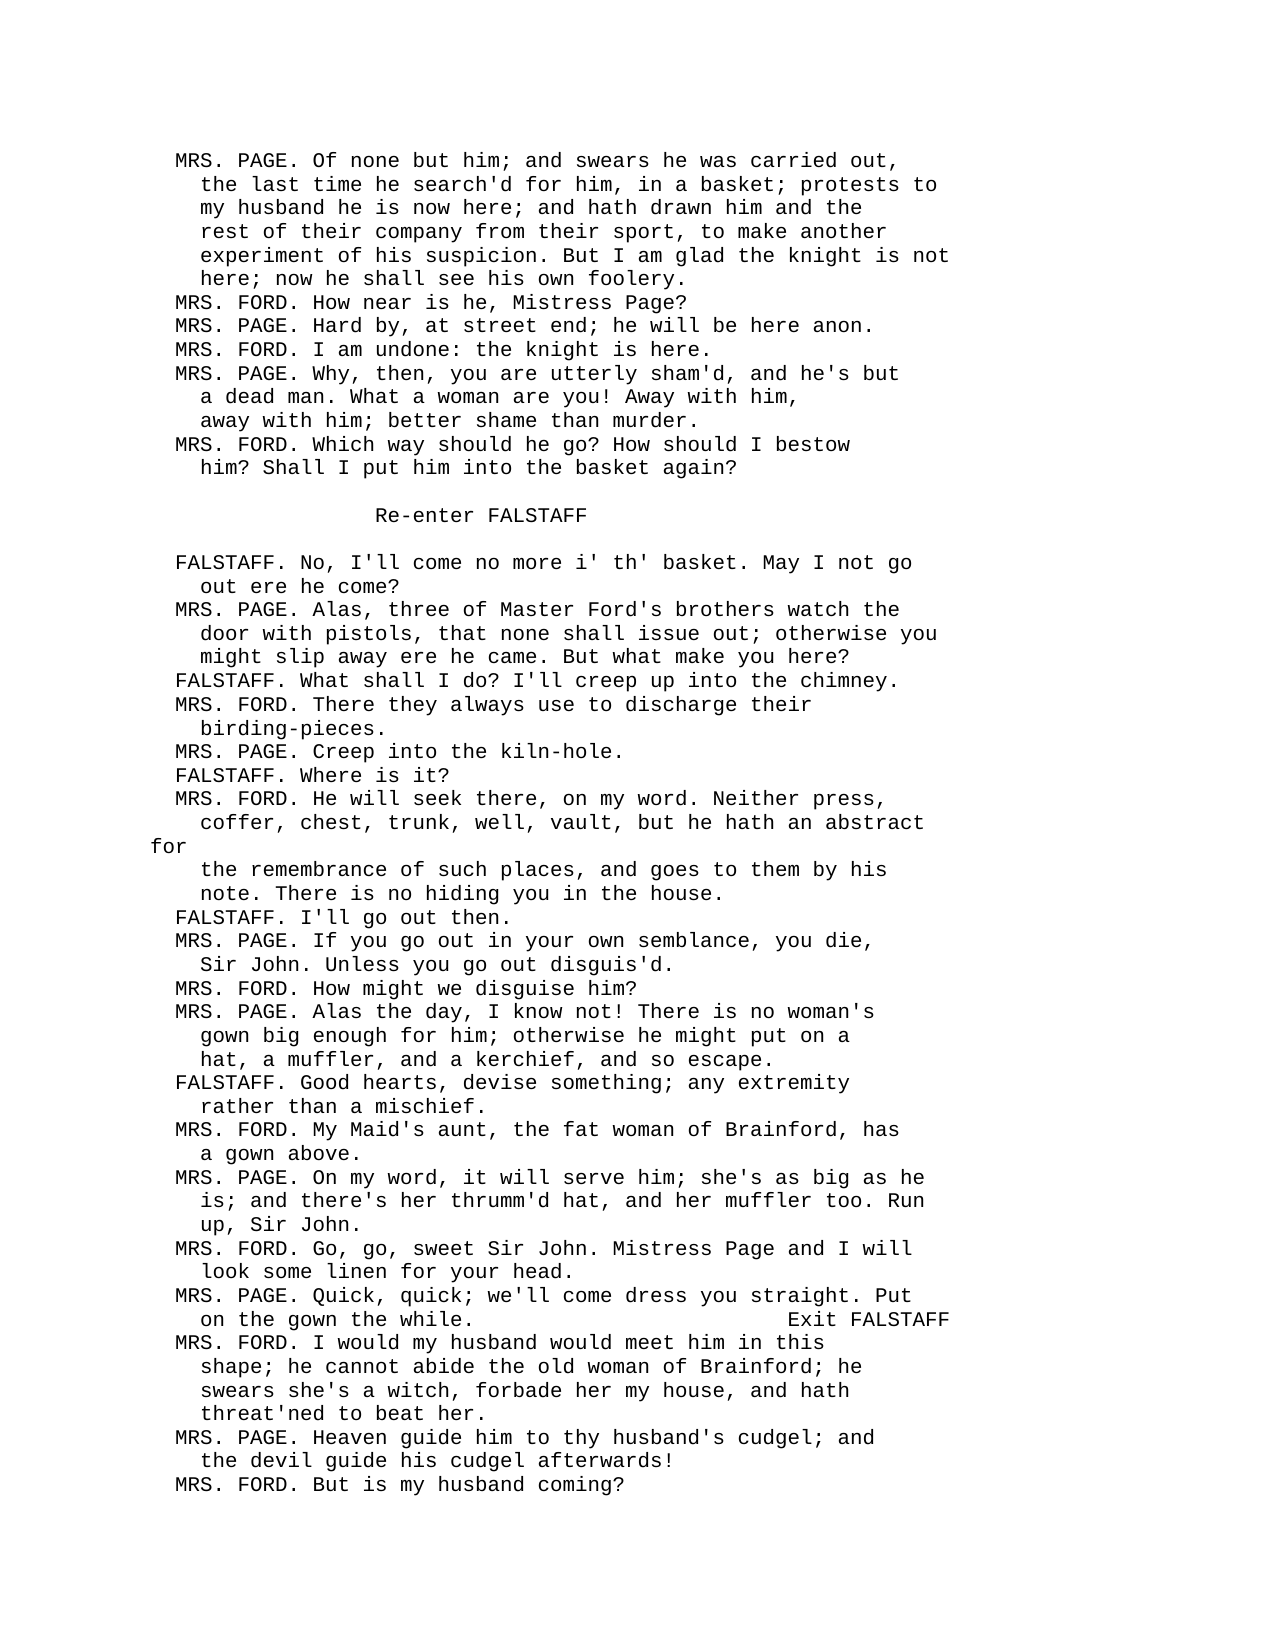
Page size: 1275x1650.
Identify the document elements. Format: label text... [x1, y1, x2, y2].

text threat'ned to beat her. [150, 1403, 1125, 1427]
text my husband he is now here; and hath drawn him and the [150, 197, 1125, 221]
text MRS. FORD. I am undone: the knight is here. [150, 339, 1125, 363]
text coffer, chest, trunk, well, vault, but he hath an abstract [150, 812, 1125, 836]
text FALSTAFF. Good hearts, devise something; any extremity [150, 1072, 1125, 1096]
text MRS. PAGE. Alas the day, I know not! There is no woman's [150, 1001, 1125, 1025]
text MRS. FORD. Go, go, sweet Sir John. Mistress Page and I will [150, 1238, 1125, 1261]
text MRS. PAGE. Creep into the kiln-hole. [150, 741, 1125, 765]
text might slip away ere he came. But what make you here? [150, 647, 1125, 670]
text birding-pieces. [150, 717, 1125, 741]
text the devil guide his cudgel afterwards! [150, 1451, 1125, 1474]
text MRS. FORD. I would my husband would meet him in this [150, 1332, 1125, 1356]
text is; and there's her thrumm'd hat, and her muffler too. Run [150, 1190, 1125, 1214]
text up, Sir John. [150, 1214, 1125, 1238]
text shape; he cannot abide the old woman of Brainford; he [150, 1356, 1125, 1379]
text MRS. FORD. How near is he, Mistress Page? [150, 292, 1125, 316]
text FALSTAFF. No, I'll come no more i' th' basket. May I not go [150, 552, 1125, 576]
text him? Shall I put him into the basket again? [150, 457, 1125, 481]
text the last time he search'd for him, in a basket; protests to [150, 174, 1125, 197]
text FALSTAFF. What shall I do? I'll creep up into the chimney. [150, 670, 1125, 694]
text MRS. FORD. But is my husband coming? [150, 1474, 1125, 1498]
text a dead man. What a woman are you! Away with him, [150, 386, 1125, 410]
text a gown above. [150, 1143, 1125, 1167]
text Sir John. Unless you go out disguis'd. [150, 954, 1125, 978]
text rather than a mischief. [150, 1096, 1125, 1119]
text MRS. FORD. There they always use to discharge their [150, 694, 1125, 717]
text MRS. PAGE. Alas, three of Master Ford's brothers watch the [150, 599, 1125, 623]
text the remembrance of such places, and goes to them by his [150, 859, 1125, 883]
text MRS. PAGE. Heaven guide him to thy husband's cudgel; and [150, 1427, 1125, 1451]
text MRS. PAGE. Why, then, you are utterly sham'd, and he's but [150, 363, 1125, 386]
text FALSTAFF. Where is it? [150, 765, 1125, 788]
text MRS. PAGE. Quick, quick; we'll come dress you straight. Put [150, 1285, 1125, 1309]
text MRS. PAGE. If you go out in your own semblance, you die, [150, 930, 1125, 954]
text MRS. FORD. My Maid's aunt, the fat woman of Brainford, has [150, 1119, 1125, 1143]
text for [150, 836, 1125, 859]
text MRS. PAGE. Hard by, at street end; he will be here anon. [150, 316, 1125, 339]
text here; now he shall see his own foolery. [150, 268, 1125, 292]
text experiment of his suspicion. But I am glad the knight is not [150, 244, 1125, 268]
text MRS. FORD. Which way should he go? How should I bestow [150, 434, 1125, 457]
text MRS. PAGE. On my word, it will serve him; she's as big as he [150, 1167, 1125, 1190]
text MRS. FORD. He will seek there, on my word. Neither press, [150, 788, 1125, 812]
text Re-enter FALSTAFF [150, 505, 1125, 528]
text swears she's a witch, forbade her my house, and hath [150, 1379, 1125, 1403]
text look some linen for your head. [150, 1261, 1125, 1285]
text door with pistols, that none shall issue out; otherwise you [150, 623, 1125, 647]
text on the gown the while. Exit FALSTAFF [150, 1309, 1125, 1332]
text FALSTAFF. I'll go out then. [150, 907, 1125, 930]
text note. There is no hiding you in the house. [150, 883, 1125, 907]
text gown big enough for him; otherwise he might put on a [150, 1025, 1125, 1048]
text MRS. FORD. How might we disguise him? [150, 978, 1125, 1001]
text out ere he come? [150, 576, 1125, 599]
text hat, a muffler, and a kerchief, and so escape. [150, 1048, 1125, 1072]
text rest of their company from their sport, to make another [150, 221, 1125, 244]
text away with him; better shame than murder. [150, 410, 1125, 434]
text MRS. PAGE. Of none but him; and swears he was carried out, [150, 150, 1125, 174]
